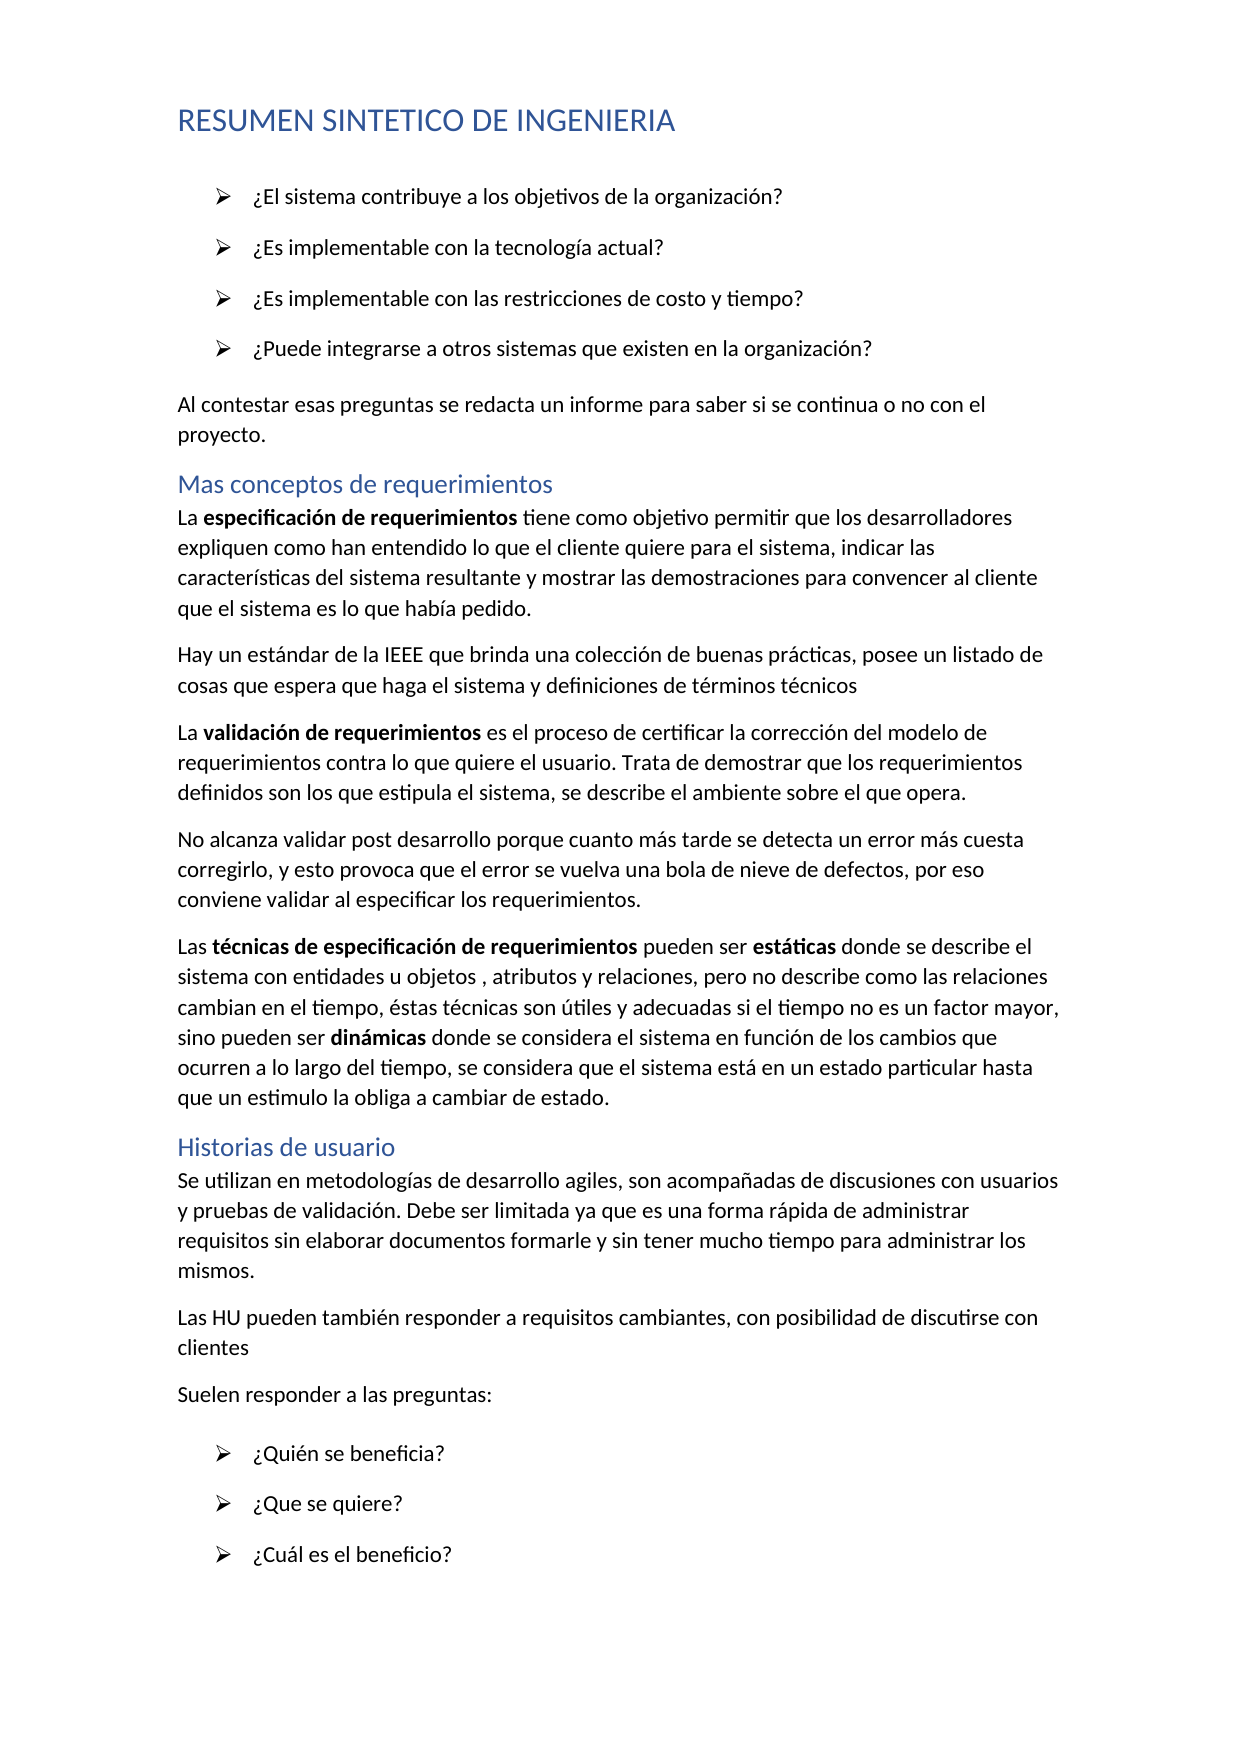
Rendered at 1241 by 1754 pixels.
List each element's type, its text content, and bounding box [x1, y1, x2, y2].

text Historias de usuario [177, 1130, 1063, 1163]
text Al contestar esas preguntas se redacta un informe para saber si se continua o no con el proyecto. [177, 390, 1063, 448]
text No alcanza validar post desarrollo porque cuanto más tarde se detecta un error más cuesta corregirlo, y esto provoca que el error se vuelva una bola de nieve de defectos, por eso conviene validar al especificar los requerimientos. [177, 825, 1063, 913]
list ¿Es implementable con la tecnología actual? [215, 221, 1063, 268]
text Suelen responder a las preguntas: [177, 1380, 1063, 1408]
list ¿Puede integrarse a otros sistemas que existen en la organización? [215, 323, 1063, 370]
text Mas conceptos de requerimientos [177, 467, 1063, 500]
list ¿Cuál es el beneficio? [215, 1529, 1063, 1576]
text Se utilizan en metodologías de desarrollo agiles, son acompañadas de discusiones con usuarios y pruebas de validación. Debe ser limitada ya que es una forma rápida de administrar requisitos sin elaborar documentos formarle y sin tener mucho tiempo para administrar los mismos. [177, 1166, 1063, 1284]
text La validación de requerimientos es el proceso de certificar la corrección del modelo de requerimientos contra lo que quiere el usuario. Trata de demostrar que los requerimientos definidos son los que estipula el sistema, se describe el ambiente sobre el que opera. [177, 718, 1063, 806]
text Las HU pueden también responder a requisitos cambiantes, con posibilidad de discutirse con clientes [177, 1303, 1063, 1361]
text Las técnicas de especificación de requerimientos pueden ser estáticas donde se describe el sistema con entidades u objetos , atributos y relaciones, pero no describe como las relaciones cambian en el tiempo, éstas técnicas son útiles y adecuadas si el tiempo no es un factor mayor, sino pueden ser dinámicas donde se considera el sistema en función de los cambios que ocurren a lo largo del tiempo, se considera que el sistema está en un estado particular hasta que un estimulo la obliga a cambiar de estado. [177, 932, 1063, 1111]
text La especificación de requerimientos tiene como objetivo permitir que los desarrolladores expliquen como han entendido lo que el cliente quiere para el sistema, indicar las características del sistema resultante y mostrar las demostraciones para convencer al cliente que el sistema es lo que había pedido. [177, 503, 1063, 622]
list ¿Que se quiere? [215, 1478, 1063, 1525]
text Hay un estándar de la IEEE que brinda una colección de buenas prácticas, posee un listado de cosas que espera que haga el sistema y definiciones de términos técnicos [177, 641, 1063, 699]
list ¿Quién se beneficia? [215, 1427, 1063, 1474]
list ¿El sistema contribuye a los objetivos de la organización? [215, 171, 1063, 218]
list ¿Es implementable con las restricciones de costo y tiempo? [215, 272, 1063, 319]
